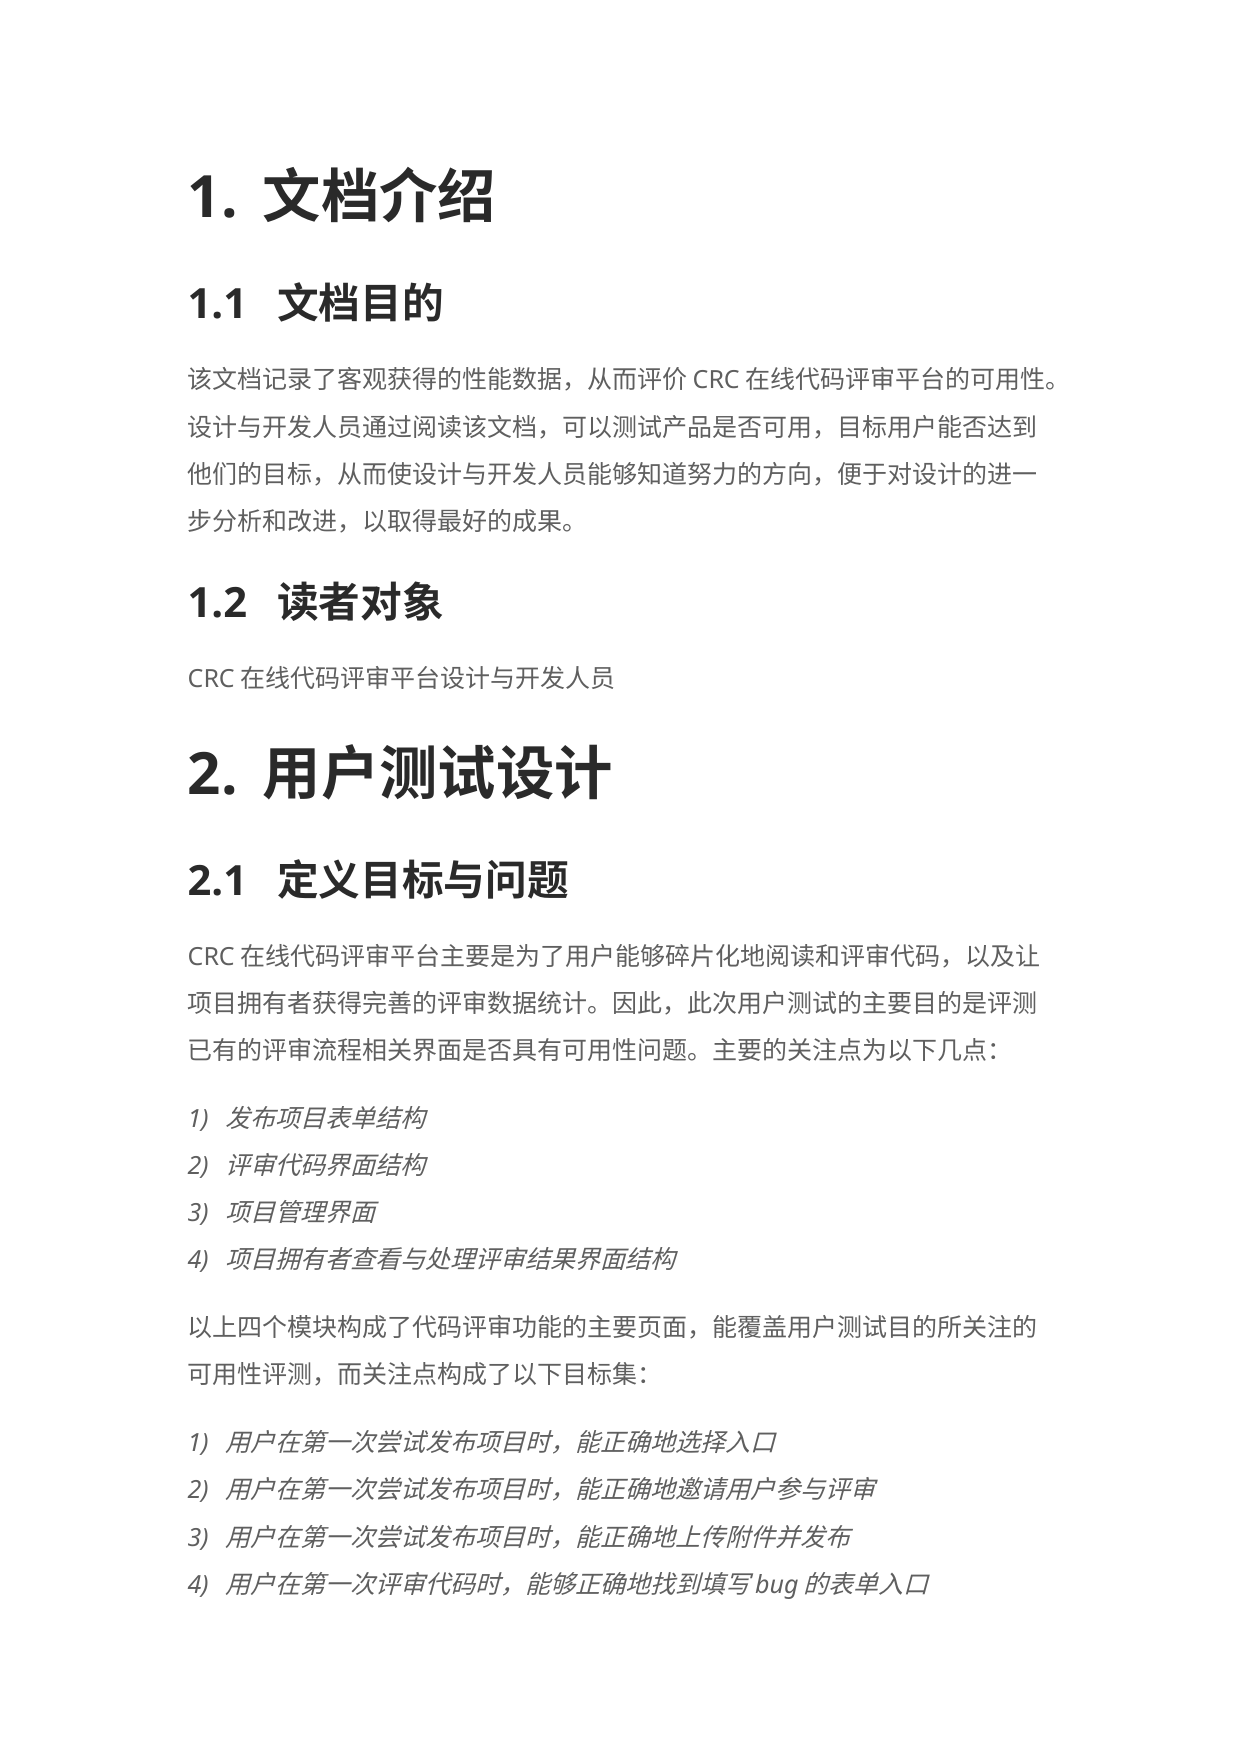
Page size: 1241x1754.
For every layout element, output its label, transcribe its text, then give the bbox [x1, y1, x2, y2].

list 用户在第一次评审代码时，能够正确地找到填写bug的表单入口 [187, 1564, 1053, 1600]
subtitle 文档目的 [187, 270, 1053, 331]
list 评审代码界面结构 [187, 1146, 1053, 1182]
list 用户在第一次尝试发布项目时，能正确地上传附件并发布 [187, 1517, 1053, 1553]
text CRC在线代码评审平台主要是为了用户能够碎片化地阅读和评审代码，以及让项目拥有者获得完善的评审数据统计。因此，此次用户测试的主要目的是评测已有的评审流程相关界面是否具有可用性问题。主要的关注点为以下几点： [187, 937, 1053, 1067]
subtitle 定义目标与问题 [187, 847, 1053, 907]
list 用户在第一次尝试发布项目时，能正确地选择入口 [187, 1423, 1053, 1459]
list 项目管理界面 [187, 1193, 1053, 1229]
list 用户在第一次尝试发布项目时，能正确地邀请用户参与评审 [187, 1470, 1053, 1506]
list 发布项目表单结构 [187, 1099, 1053, 1135]
text CRC在线代码评审平台设计与开发人员 [187, 659, 1053, 695]
text 该文档记录了客观获得的性能数据，从而评价CRC在线代码评审平台的可用性。设计与开发人员通过阅读该文档，可以测试产品是否可用，目标用户能否达到他们的目标，从而使设计与开发人员能够知道努力的方向，便于对设计的进一步分析和改进，以取得最好的成果。 [187, 360, 1053, 537]
subtitle 文档介绍 [187, 150, 1053, 235]
text 以上四个模块构成了代码评审功能的主要页面，能覆盖用户测试目的所关注的可用性评测，而关注点构成了以下目标集： [187, 1308, 1053, 1391]
subtitle 用户测试设计 [187, 727, 1053, 811]
subtitle 读者对象 [187, 569, 1053, 629]
list 项目拥有者查看与处理评审结果界面结构 [187, 1240, 1053, 1276]
